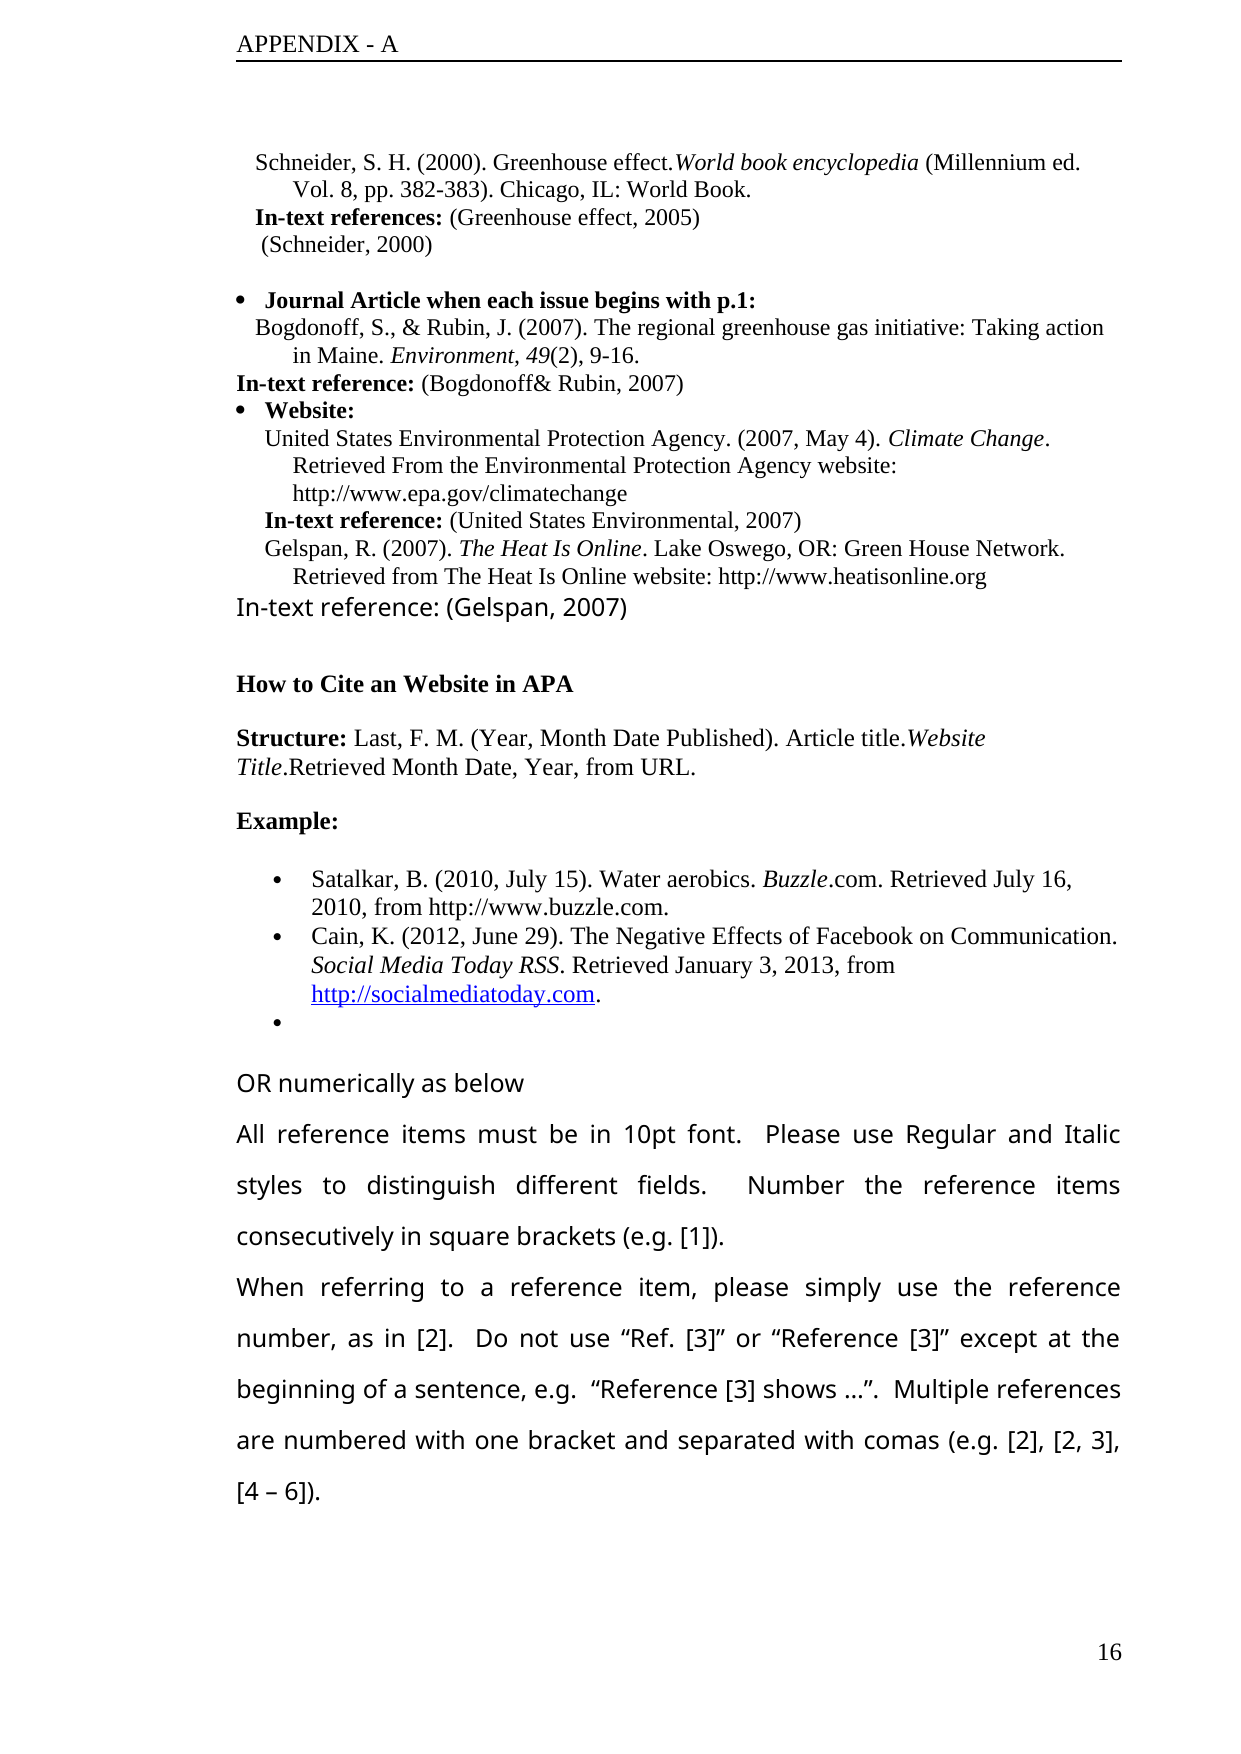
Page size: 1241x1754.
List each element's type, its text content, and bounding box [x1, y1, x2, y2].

text OR numerically as below [236, 1065, 1122, 1099]
text In-text reference: (United States Environmental, 2007) [264, 507, 1122, 534]
text How to Cite an Website in APA [236, 669, 1122, 698]
text When referring to a reference item, please simply use the reference number, as in [2]. Do not use “Ref. [3]” or “Reference [3]” except at the beginning of a sentence, e.g. “Reference [3] shows …”. Multiple references are numbered with one bracket and separated with comas (e.g. [2], [2, 3], [4 – 6]). [236, 1269, 1122, 1508]
text Structure: Last, F. M. (Year, Month Date Published). Article title.Website Title.Retrieved Month Date, Year, from URL. [236, 723, 1122, 781]
text Example: [236, 806, 1122, 834]
text (Schneider, 2000) [255, 231, 1122, 258]
list Website: [236, 396, 1122, 424]
text Gelspan, R. (2007). The Heat Is Online. Lake Oswego, OR: Green House Network. Retrieved from The Heat Is Online website: http://www.heatisonline.org [264, 534, 1122, 589]
text Schneider, S. H. (2000). Greenhouse effect.World book encyclopedia (Millennium ed. Vol. 8, pp. 382-383). Chicago, IL: World Book. [255, 148, 1122, 203]
list Cain, K. (2012, June 29). The Negative Effects of Facebook on Communication. Social Media Today RSS. Retrieved January 3, 2013, from http://socialmediatoday.com. [274, 921, 1122, 1007]
text United States Environmental Protection Agency. (2007, May 4). Climate Change. Retrieved From the Environmental Protection Agency website: http://www.epa.gov/climatechange [264, 424, 1122, 507]
list Satalkar, B. (2010, July 15). Water aerobics. Buzzle.com. Retrieved July 16, 2010, from http://www.buzzle.com. [274, 864, 1122, 921]
text Bogdonoff, S., & Rubin, J. (2007). The regional greenhouse gas initiative: Taking action in Maine. Environment, 49(2), 9-16. [255, 313, 1122, 368]
text In-text reference: (Bogdonoff& Rubin, 2007) [236, 368, 1122, 396]
text In-text references: (Greenhouse effect, 2005) [255, 203, 1122, 231]
list Journal Article when each issue begins with p.1: [236, 286, 1122, 313]
text In-text reference: (Gelspan, 2007) [236, 589, 1122, 623]
text All reference items must be in 10pt font. Please use Regular and Italic styles to distinguish different fields. Number the reference items consecutively in square brackets (e.g. [1]). [236, 1116, 1122, 1253]
